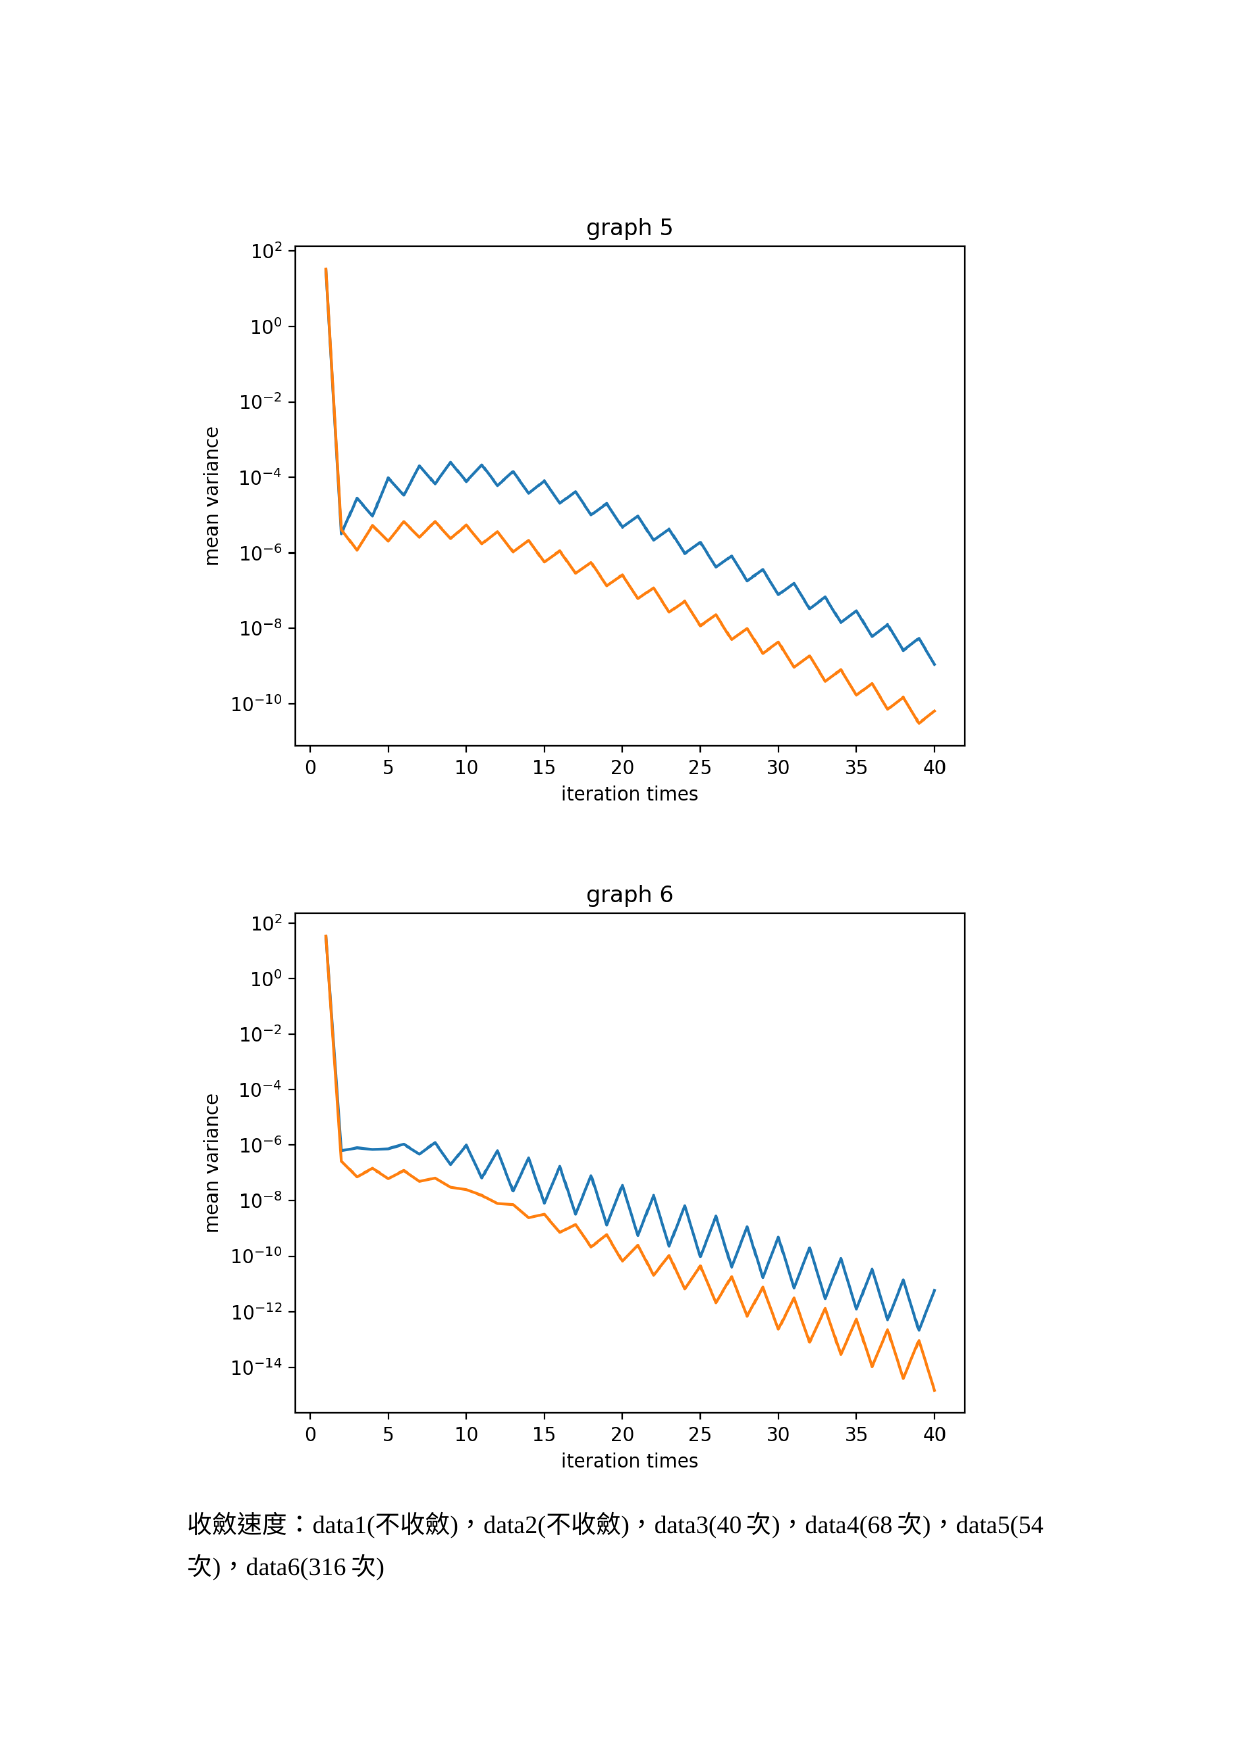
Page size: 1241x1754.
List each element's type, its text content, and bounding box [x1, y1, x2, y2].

picture [187, 835, 1051, 1484]
text 收斂速度：data1(不收斂)，data2(不收斂)，data3(40次)，data4(68次)，data5(54次)，data6(316次) [187, 1502, 1053, 1585]
picture [187, 168, 1051, 817]
